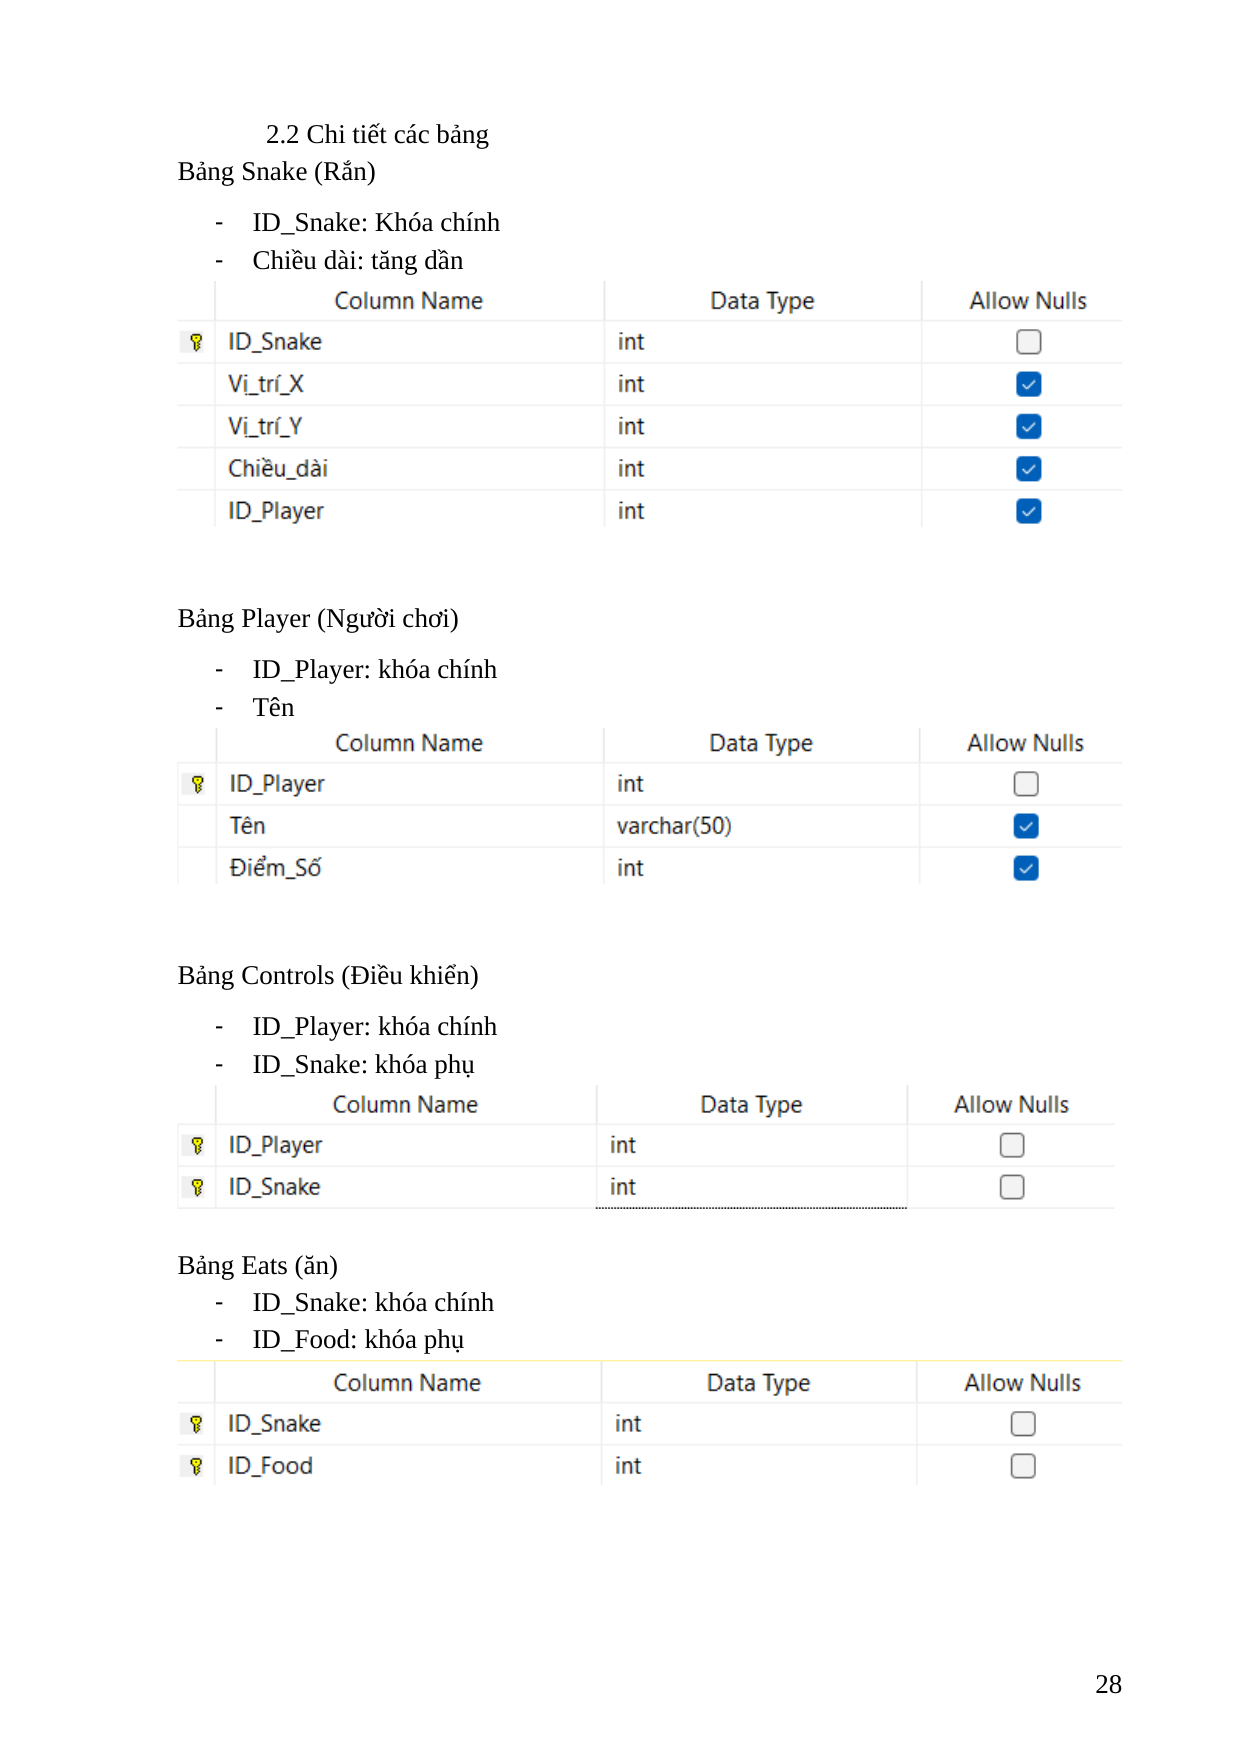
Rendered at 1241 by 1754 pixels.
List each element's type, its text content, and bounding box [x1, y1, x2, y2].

list ID_Snake: khóa chính [215, 1285, 1122, 1318]
list ID_Food: khóa phụ [215, 1323, 1122, 1356]
text Bảng Player (Người chơi) [177, 602, 1122, 633]
list ID_Player: khóa chính [215, 652, 1122, 686]
text Bảng Controls (Điều khiển) [177, 959, 1122, 991]
text Bảng Snake (Rắn) [177, 155, 1122, 187]
picture [177, 1360, 1123, 1485]
list ID_Player: khóa chính [215, 1009, 1122, 1043]
picture [177, 281, 1123, 527]
list Bảng Eats (ăn) [177, 1249, 1122, 1280]
list Chiều dài: tăng dần [215, 243, 1122, 277]
picture [177, 1085, 1115, 1209]
list ID_Snake: Khóa chính [215, 206, 1122, 239]
list Tên [215, 690, 1122, 723]
list ID_Snake: khóa phụ [215, 1047, 1122, 1081]
picture [177, 728, 1123, 884]
subtitle 2.2 Chi tiết các bảng [266, 118, 1122, 149]
